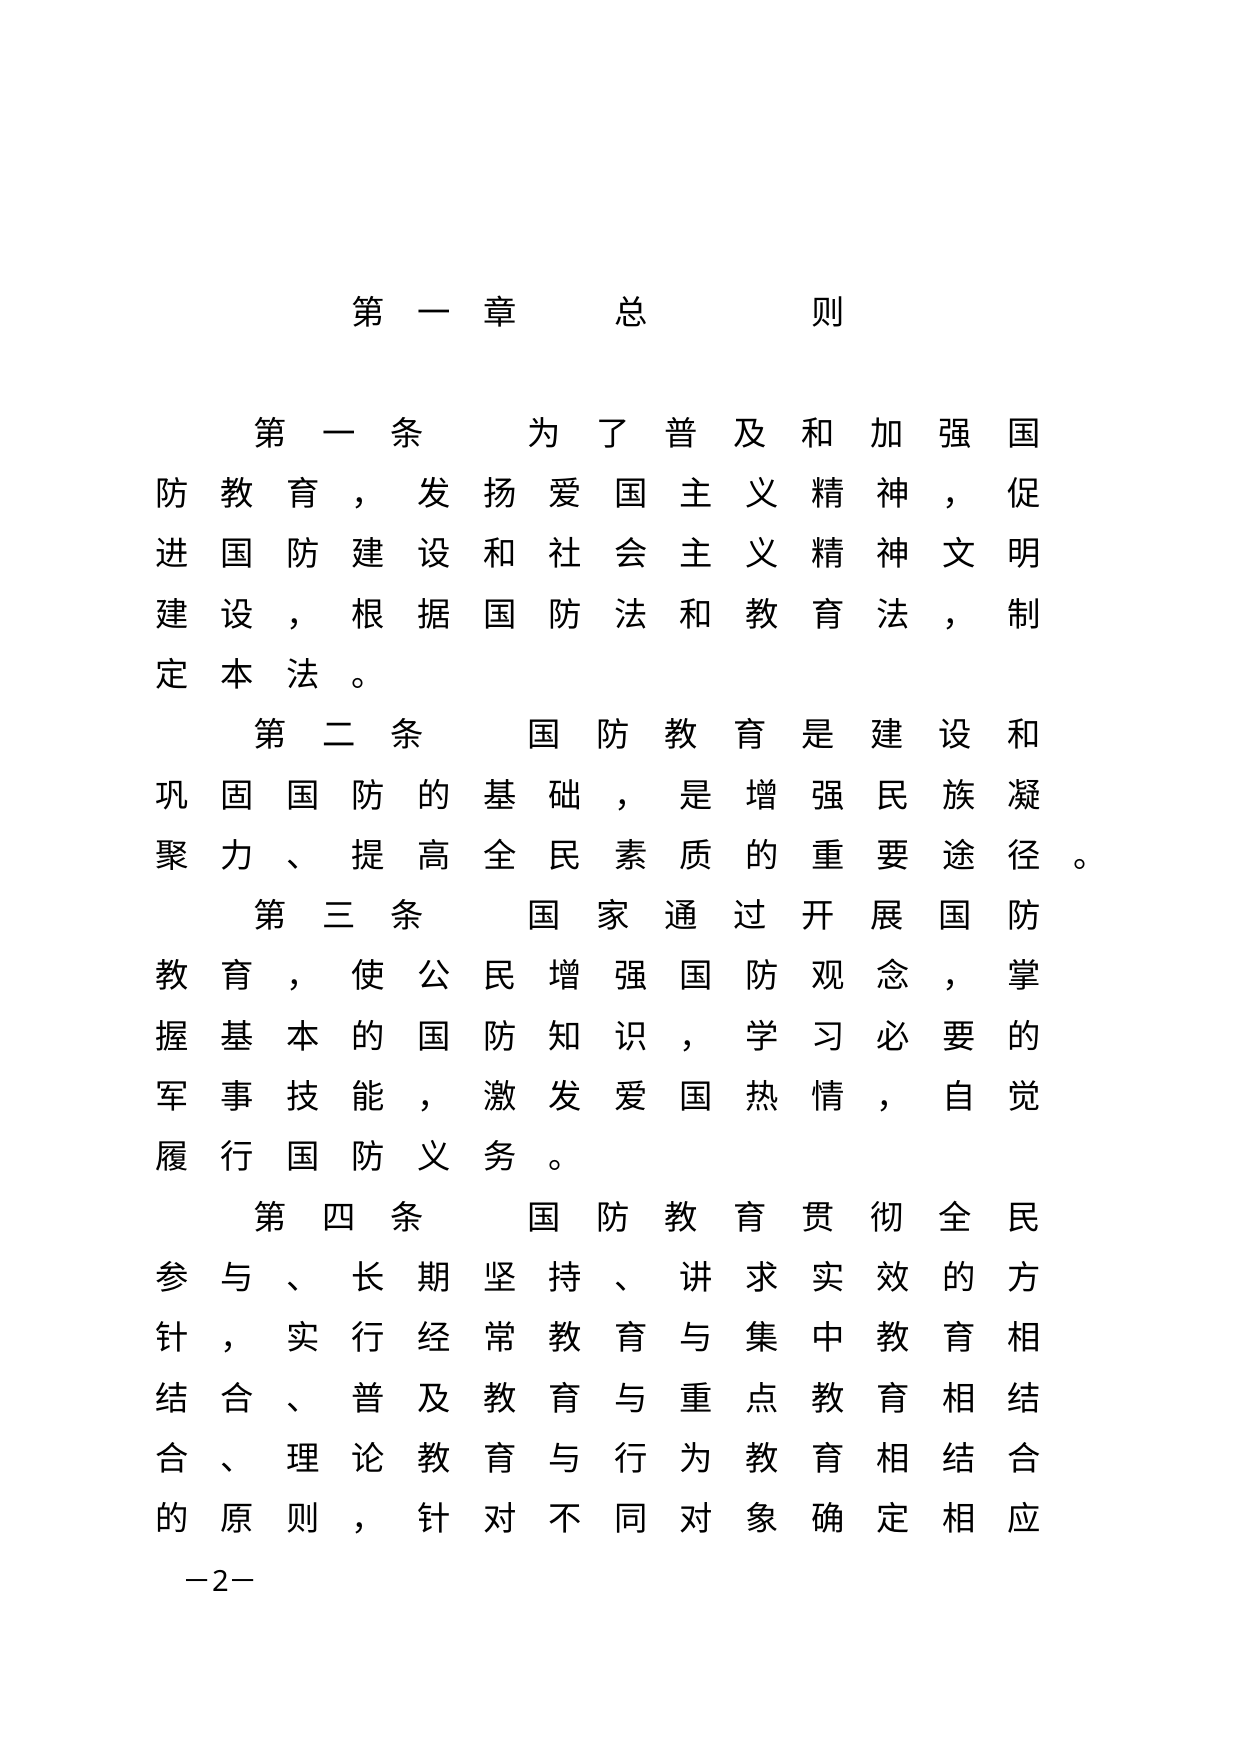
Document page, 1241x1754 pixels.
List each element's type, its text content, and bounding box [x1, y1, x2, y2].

text 第一条 为了普及和加强国防教育，发扬爱国主义精神，促进国防建设和社会主义精神文明建设，根据国防法和教育法，制定本法。 [155, 400, 1073, 702]
text 第一章 总 则 [155, 280, 1073, 340]
text 第三条 国家通过开展国防教育，使公民增强国防观念，掌握基本的国防知识，学习必要的军事技能，激发爱国热情，自觉履行国防义务。 [155, 883, 1073, 1184]
text 第四条 国防教育贯彻全民参与、长期坚持、讲求实效的方针，实行经常教育与集中教育相结合、普及教育与重点教育相结合、理论教育与行为教育相结合的原则，针对不同对象确定相应的教育内容分类组织实施。 [155, 1184, 1073, 1546]
text 第二条 国防教育是建设和巩固国防的基础，是增强民族凝聚力、提高全民素质的重要途径。 [155, 702, 1073, 883]
